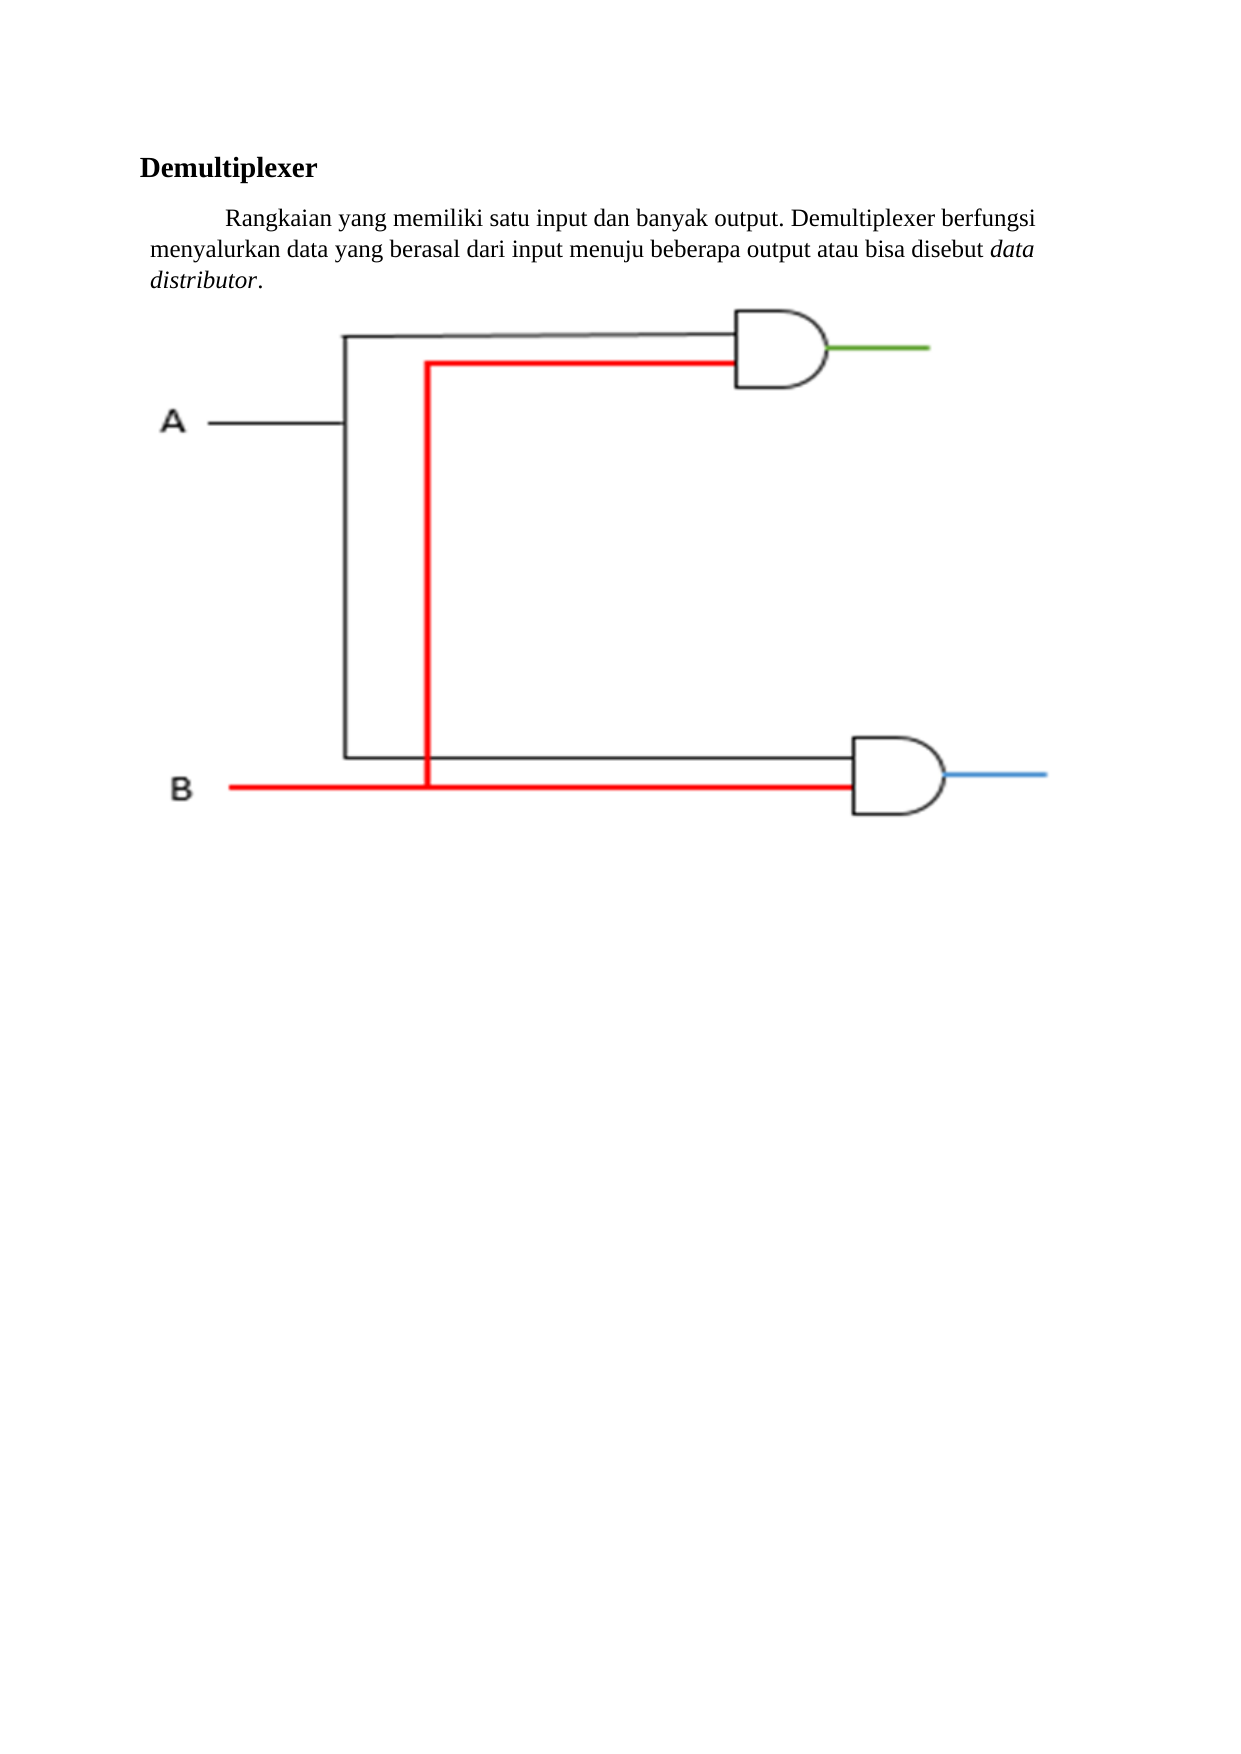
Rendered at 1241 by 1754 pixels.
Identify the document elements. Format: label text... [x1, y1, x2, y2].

picture [139, 297, 1102, 833]
subtitle Demultiplexer [139, 150, 1101, 183]
text Rangkaian yang memiliki satu input dan banyak output. Demultiplexer berfungsi menyalurkan data yang berasal dari input menuju beberapa output atau bisa disebut data distributor. [150, 203, 1066, 294]
